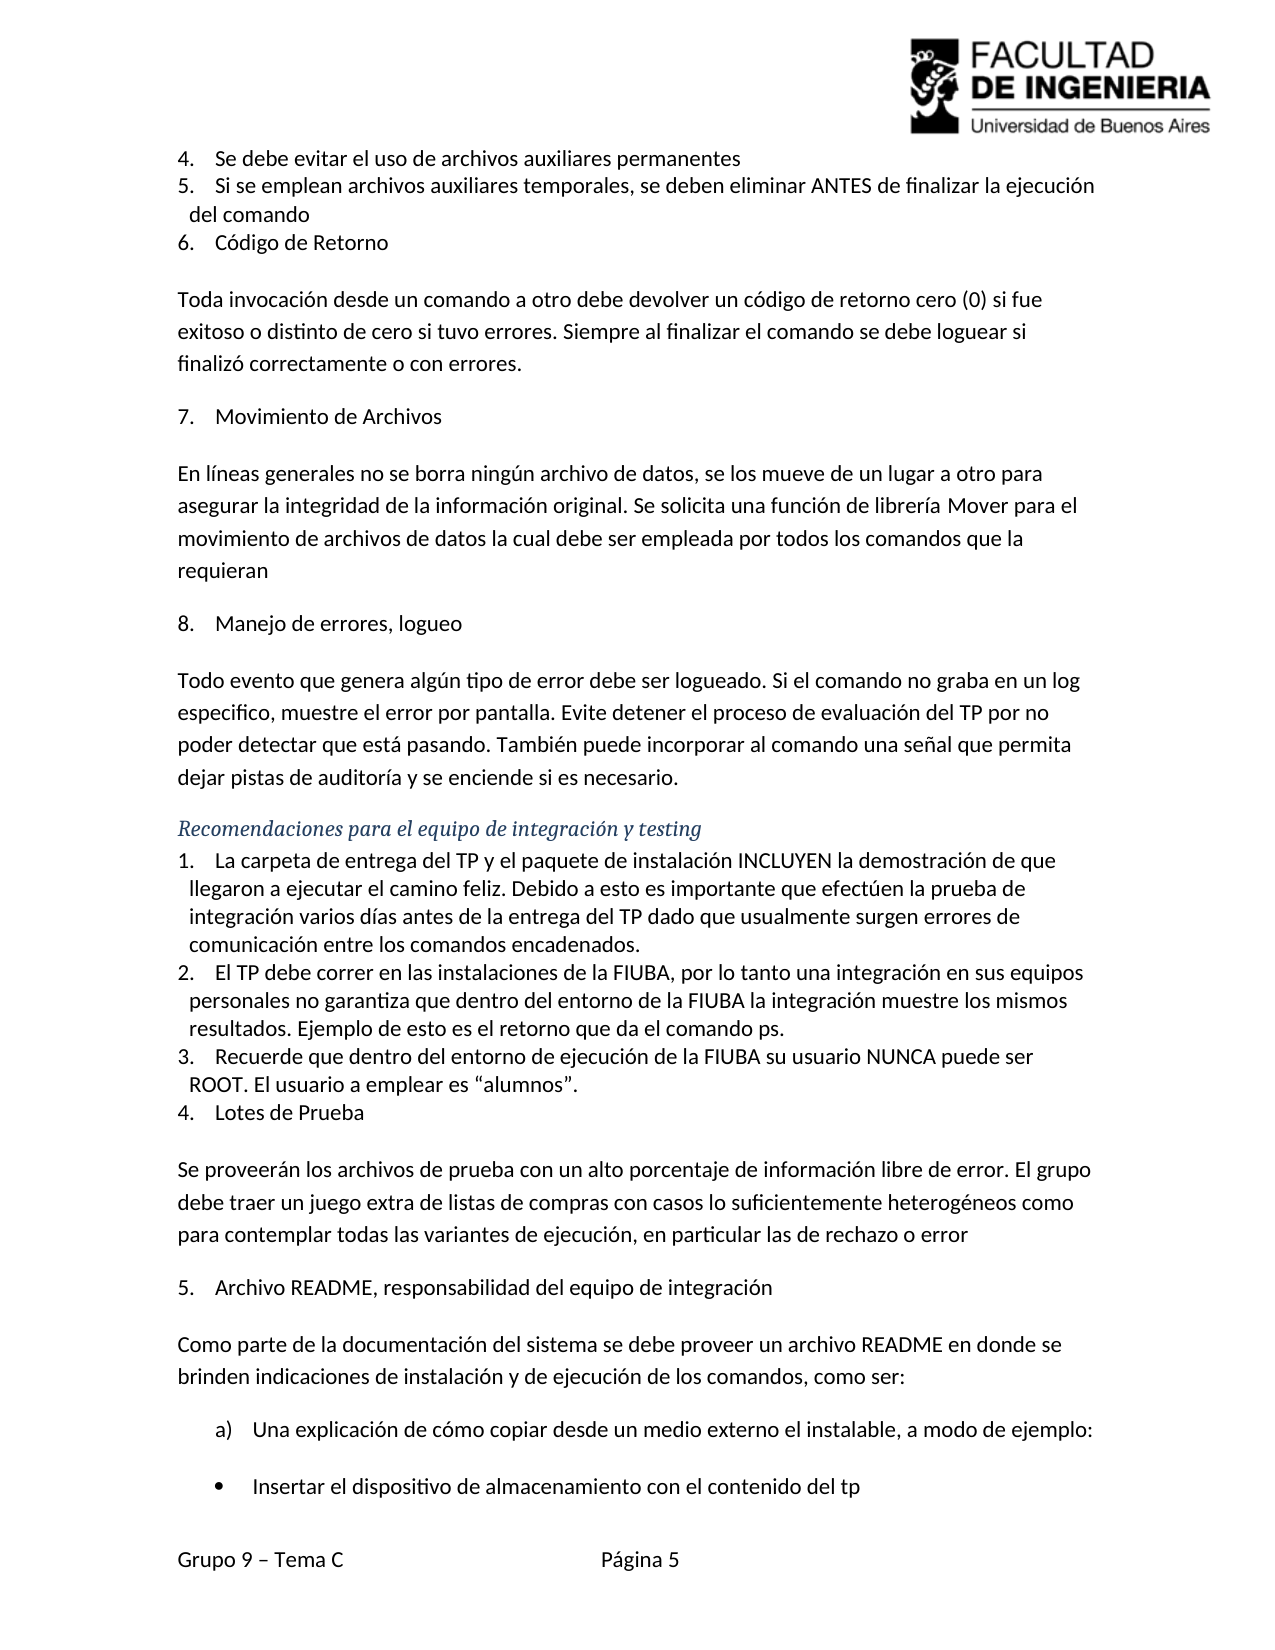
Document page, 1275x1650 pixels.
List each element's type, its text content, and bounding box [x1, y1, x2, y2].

list Si se emplean archivos auxiliares temporales, se deben eliminar ANTES de finalizar la ejecución del comando [177, 172, 1098, 228]
list La carpeta de entrega del TP y el paquete de instalación INCLUYEN la demostración de que llegaron a ejecutar el camino feliz. Debido a esto es importante que efectúen la prueba de integración varios días antes de la entrega del TP dado que usualmente surgen errores de comunicación entre los comandos encadenados. [177, 846, 1098, 958]
text Se proveerán los archivos de prueba con un alto porcentaje de información libre de error. El grupo debe traer un juego extra de listas de compras con casos lo suficientemente heterogéneos como para contemplar todas las variantes de ejecución, en particular las de rechazo o error [177, 1155, 1098, 1248]
text Todo evento que genera algún tipo de error debe ser logueado. Si el comando no graba en un log especifico, muestre el error por pantalla. Evite detener el proceso de evaluación del TP por no poder detectar que está pasando. También puede incorporar al comando una señal que permita dejar pistas de auditoría y se enciende si es necesario. [177, 666, 1098, 791]
picture [906, 35, 1216, 138]
list Archivo README, responsabilidad del equipo de integración [177, 1273, 1098, 1301]
list Se debe evitar el uso de archivos auxiliares permanentes [177, 144, 1098, 172]
text Como parte de la documentación del sistema se debe proveer un archivo README en donde se brinden indicaciones de instalación y de ejecución de los comandos, como ser: [177, 1330, 1098, 1390]
list Recuerde que dentro del entorno de ejecución de la FIUBA su usuario NUNCA puede ser ROOT. El usuario a emplear es “alumnos”. [177, 1042, 1098, 1098]
subtitle Recomendaciones para el equipo de integración y testing [177, 816, 1098, 842]
list Movimiento de Archivos [177, 402, 1098, 430]
list Lotes de Prueba [177, 1098, 1098, 1126]
list Código de Retorno [177, 228, 1098, 256]
list Una explicación de cómo copiar desde un medio externo el instalable, a modo de ejemplo: [215, 1415, 1098, 1443]
text Toda invocación desde un comando a otro debe devolver un código de retorno cero (0) si fue exitoso o distinto de cero si tuvo errores. Siempre al finalizar el comando se debe loguear si finalizó correctamente o con errores. [177, 285, 1098, 377]
list El TP debe correr en las instalaciones de la FIUBA, por lo tanto una integración en sus equipos personales no garantiza que dentro del entorno de la FIUBA la integración muestre los mismos resultados. Ejemplo de esto es el retorno que da el comando ps. [177, 958, 1098, 1042]
list Manejo de errores, logueo [177, 609, 1098, 637]
list Insertar el dispositivo de almacenamiento con el contenido del tp [215, 1472, 1098, 1500]
text En líneas generales no se borra ningún archivo de datos, se los mueve de un lugar a otro para asegurar la integridad de la información original. Se solicita una función de librería para el movimiento de archivos de datos la cual debe ser empleada por todos los comandos que la requieran [177, 459, 1098, 584]
